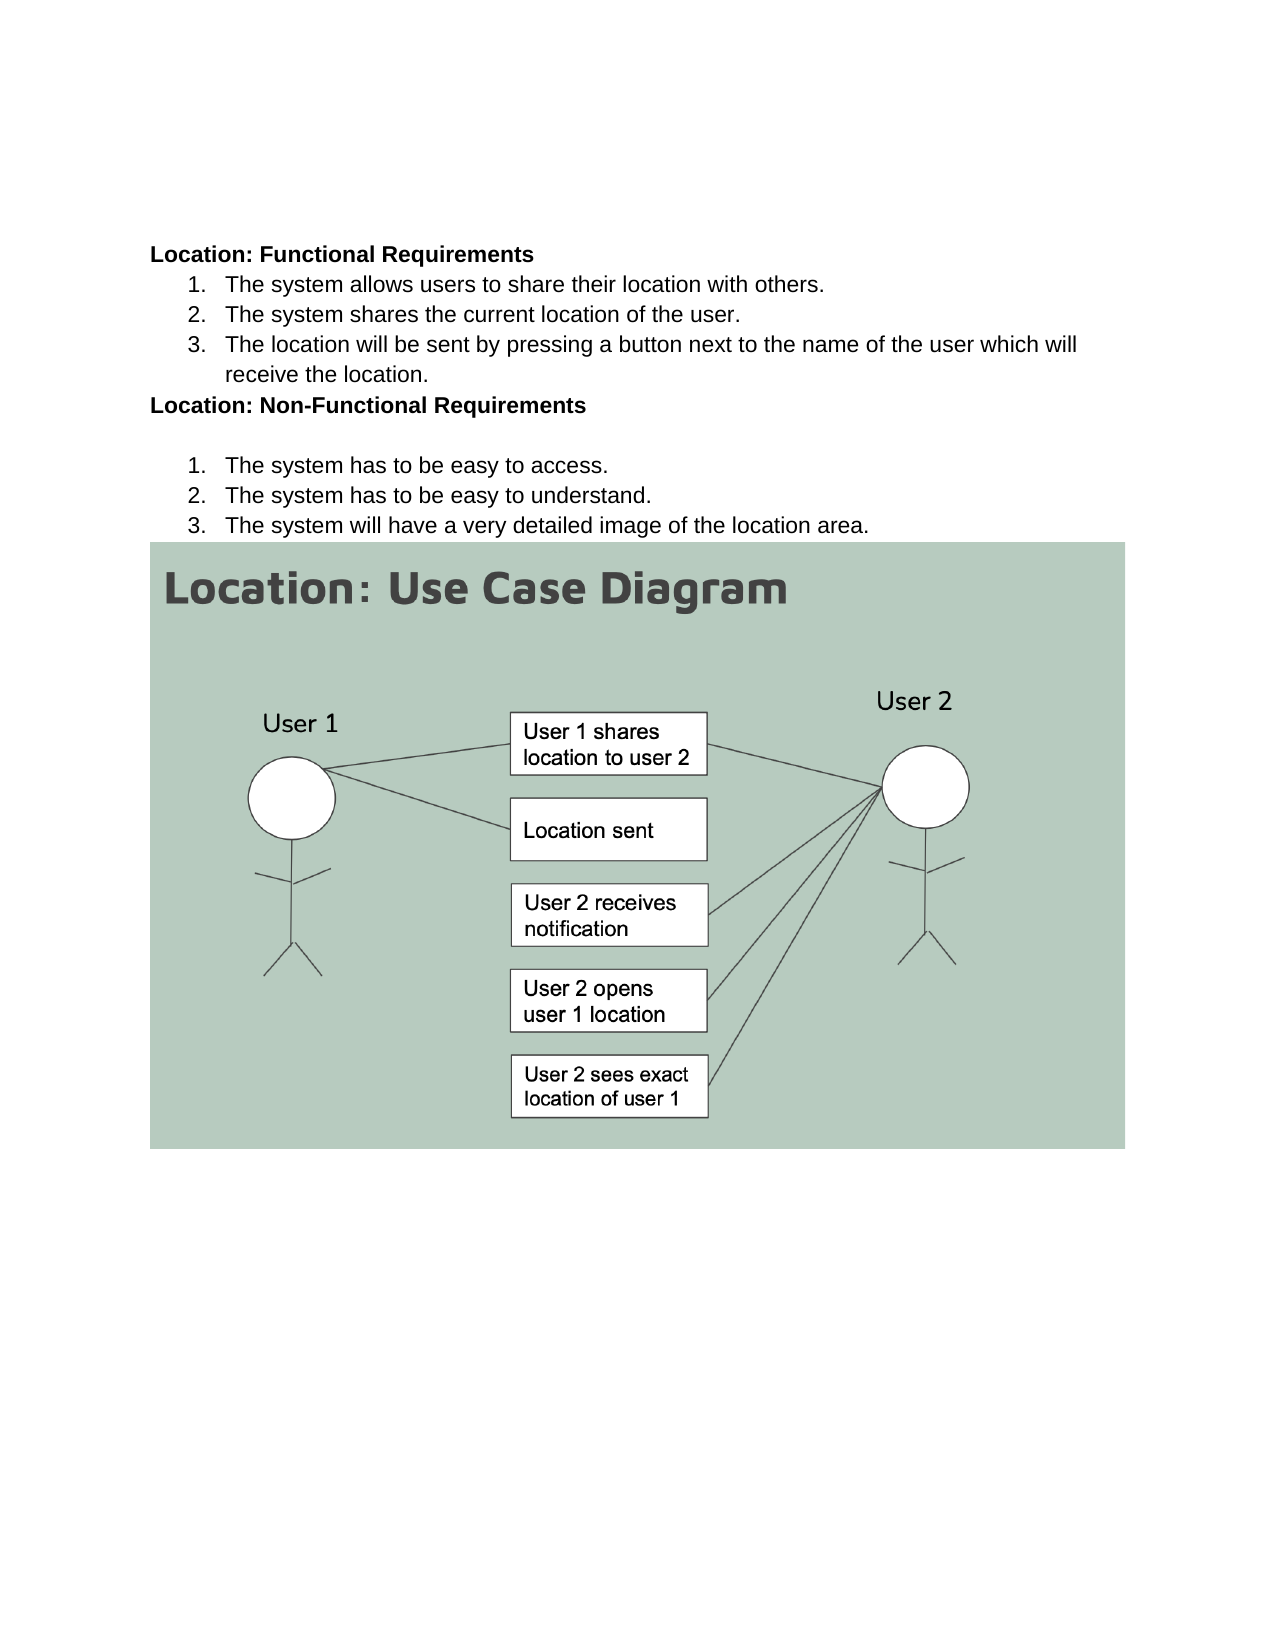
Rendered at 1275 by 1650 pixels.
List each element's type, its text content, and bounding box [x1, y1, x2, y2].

list The system has to be easy to understand. [187, 482, 1125, 509]
text Location: Non-Functional Requirements [150, 392, 1125, 418]
list The system will have a very detailed image of the location area. [187, 512, 1125, 539]
list The location will be sent by pressing a button next to the name of the user which will receive the location. [187, 331, 1125, 388]
picture [150, 542, 1125, 1149]
list The system shares the current location of the user. [187, 301, 1125, 327]
text Location: Functional Requirements [150, 241, 1125, 267]
list The system allows users to share their location with others. [187, 271, 1125, 297]
list The system has to be easy to access. [187, 452, 1125, 478]
